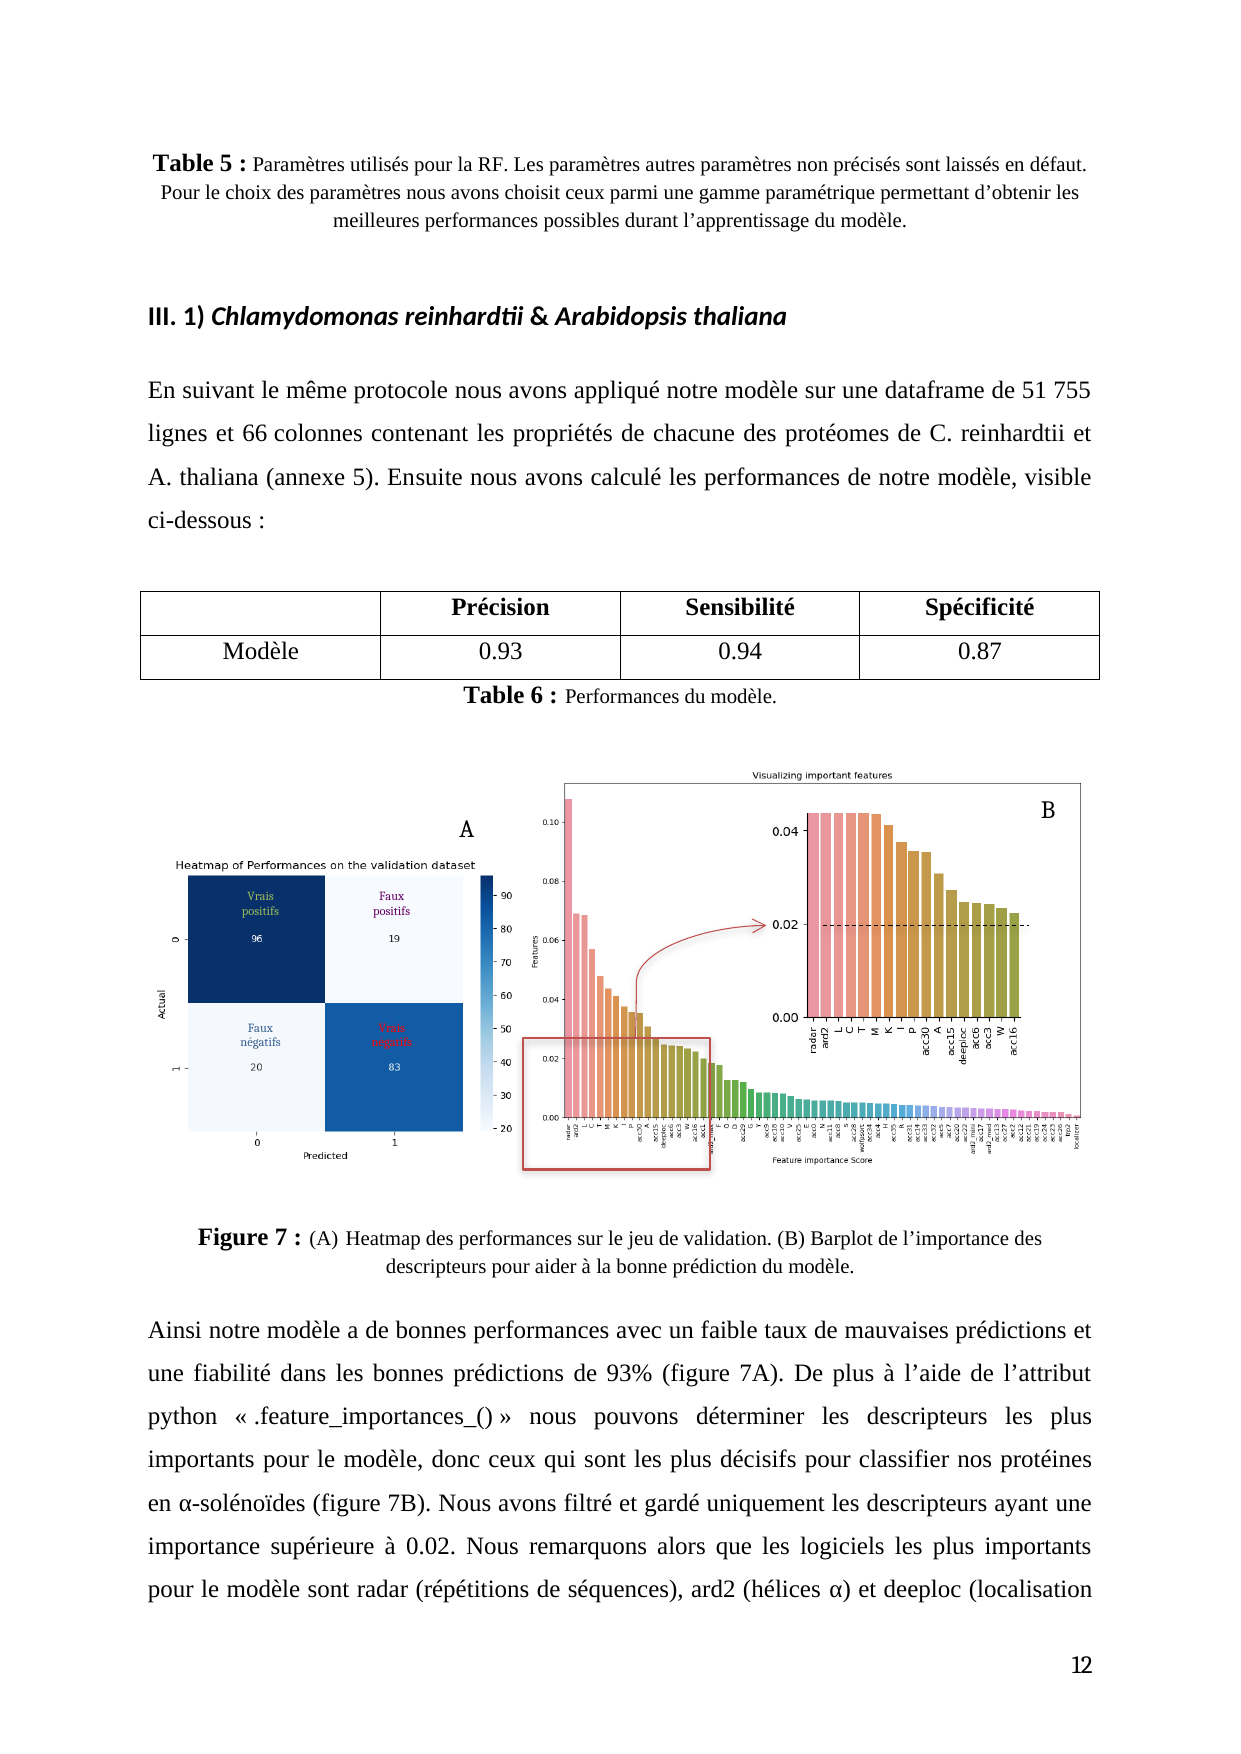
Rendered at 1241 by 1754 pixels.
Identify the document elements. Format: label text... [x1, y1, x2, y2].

table_cell Modèle [141, 636, 380, 679]
text Table 5 : Paramètres utilisés pour la RF. Les paramètres autres paramètres non précisés sont laissés en défaut. Pour le choix des paramètres nous avons choisit ceux parmi une gamme paramétrique permettant d’obtenir les meilleures performances possibles durant l’apprentissage du modèle. [148, 148, 1092, 232]
table_cell 0.94 [621, 636, 859, 679]
text Table 6 : Performances du modèle. [148, 680, 1092, 709]
table_header [141, 592, 380, 635]
text Figure 7 : (A) Heatmap des performances sur le jeu de validation. (B) Barplot de l’importance des descripteurs pour aider à la bonne prédiction du modèle. [148, 1222, 1092, 1278]
picture [524, 1039, 709, 1165]
subtitle III. 1) Chlamydomonas reinhardtii & Arabidopsis thaliana [148, 299, 1092, 332]
text En suivant le même protocole nous avons appliqué notre modèle sur une dataframe de 51 755 lignes et 66 colonnes contenant les propriétés de chacune des protéomes de C. reinhardtii et A. thaliana (annexe 5). Ensuite nous avons calculé les performances de notre modèle, visible ci-dessous : [148, 375, 1092, 533]
picture [147, 768, 1089, 1165]
table_cell 0.93 [381, 636, 620, 679]
table_cell 0.87 [860, 636, 1099, 679]
table_header Sensibilité [621, 592, 859, 635]
table_header Précision [381, 592, 620, 635]
table_header Spécificité [860, 592, 1099, 635]
